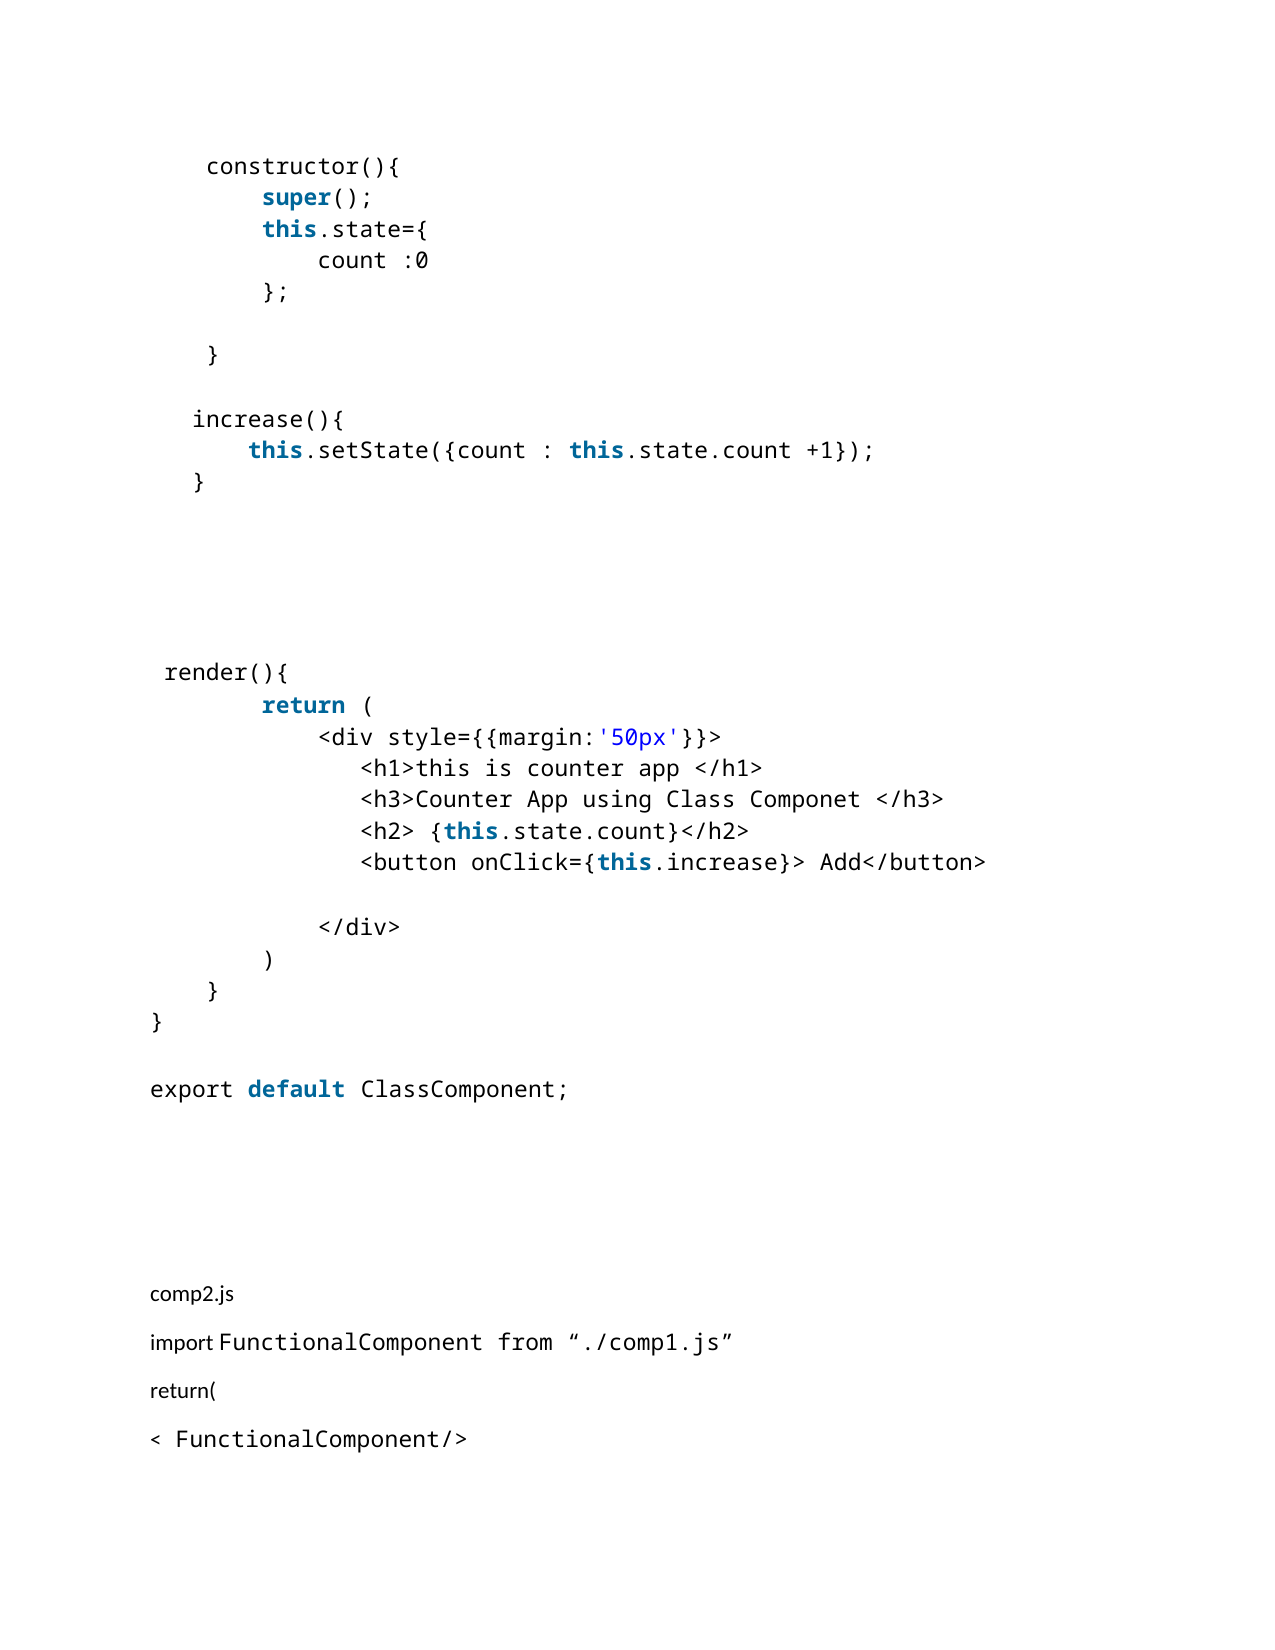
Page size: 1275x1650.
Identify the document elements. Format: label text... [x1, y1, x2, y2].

text <h2> {this.state.count}</h2> [150, 815, 1125, 846]
text } [150, 465, 1125, 497]
text <div style={{margin:'50px'}}> [150, 721, 1125, 752]
text <h3>Counter App using Class Componet </h3> [150, 783, 1125, 815]
text ) [150, 942, 1125, 974]
text }; [150, 275, 1125, 306]
text return( [150, 1376, 1125, 1404]
text render(){ [150, 656, 1125, 687]
text <h1>this is counter app </h1> [150, 752, 1125, 783]
text this.state={ [150, 212, 1125, 244]
text comp2.js [150, 1279, 1125, 1307]
text this.setState({count : this.state.count +1}); [150, 434, 1125, 465]
text return ( [150, 687, 1125, 721]
text export default ClassComponent; [150, 1070, 1125, 1104]
text < FunctionalComponent/> [150, 1423, 1125, 1454]
text increase(){ [150, 403, 1125, 434]
text </div> [150, 911, 1125, 942]
text } [150, 337, 1125, 369]
text import FunctionalComponent from “./comp1.js” [150, 1326, 1125, 1357]
text count :0 [150, 244, 1125, 275]
text } [150, 1005, 1125, 1036]
text <button onClick={this.increase}> Add</button> [150, 846, 1125, 877]
text } [150, 974, 1125, 1005]
text constructor(){ [150, 150, 1125, 181]
text super(); [150, 181, 1125, 212]
